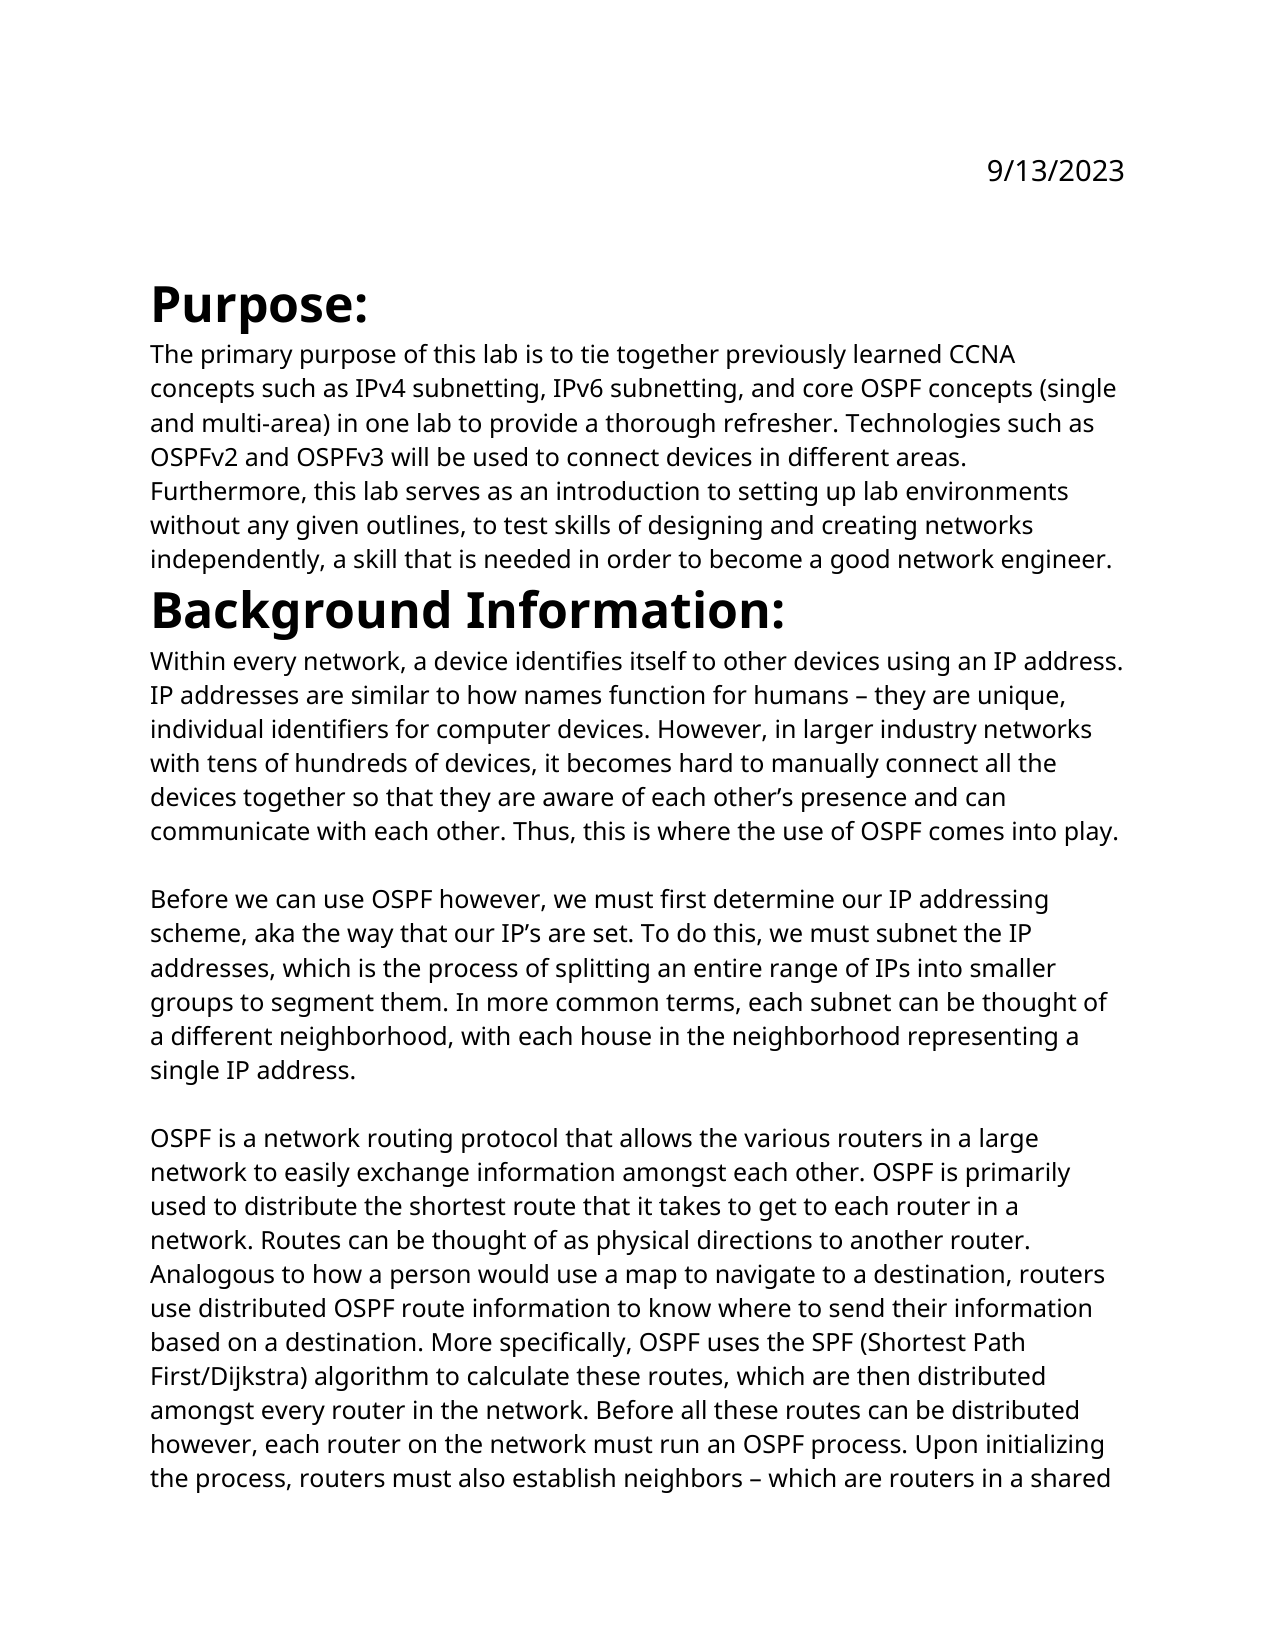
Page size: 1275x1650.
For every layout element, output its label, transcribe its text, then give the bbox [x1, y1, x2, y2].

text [150, 1121, 1125, 1495]
text Before we can use OSPF however, we must first determine our IP addressing scheme, aka the way that our IP’s are set. To do this, we must subnet the IP addresses, which is the process of splitting an entire range of IPs into smaller groups to segment them. In more common terms, each subnet can be thought of a different neighborhood, with each house in the neighborhood representing a single IP address. [150, 882, 1125, 1086]
text Within every network, a device identifies itself to other devices using an IP address. IP addresses are similar to how names function for humans – they are unique, individual identifiers for computer devices. However, in larger industry networks with tens of hundreds of devices, it becomes hard to manually connect all the devices together so that they are aware of each other’s presence and can communicate with each other. Thus, this is where the use of OSPF comes into play. [150, 644, 1125, 848]
text The primary purpose of this lab is to tie together previously learned CCNA concepts such as IPv4 subnetting, IPv6 subnetting, and core OSPF concepts (single and multi-area) in one lab to provide a thorough refresher. Technologies such as OSPFv2 and OSPFv3 will be used to connect devices in different areas. Furthermore, this lab serves as an introduction to setting up lab environments without any given outlines, to test skills of designing and creating networks independently, a skill that is needed in order to become a good network engineer. [150, 337, 1125, 576]
text 9/13/2023 [150, 150, 1125, 190]
text Background Information: [150, 576, 1125, 644]
text Purpose: [150, 269, 1125, 337]
